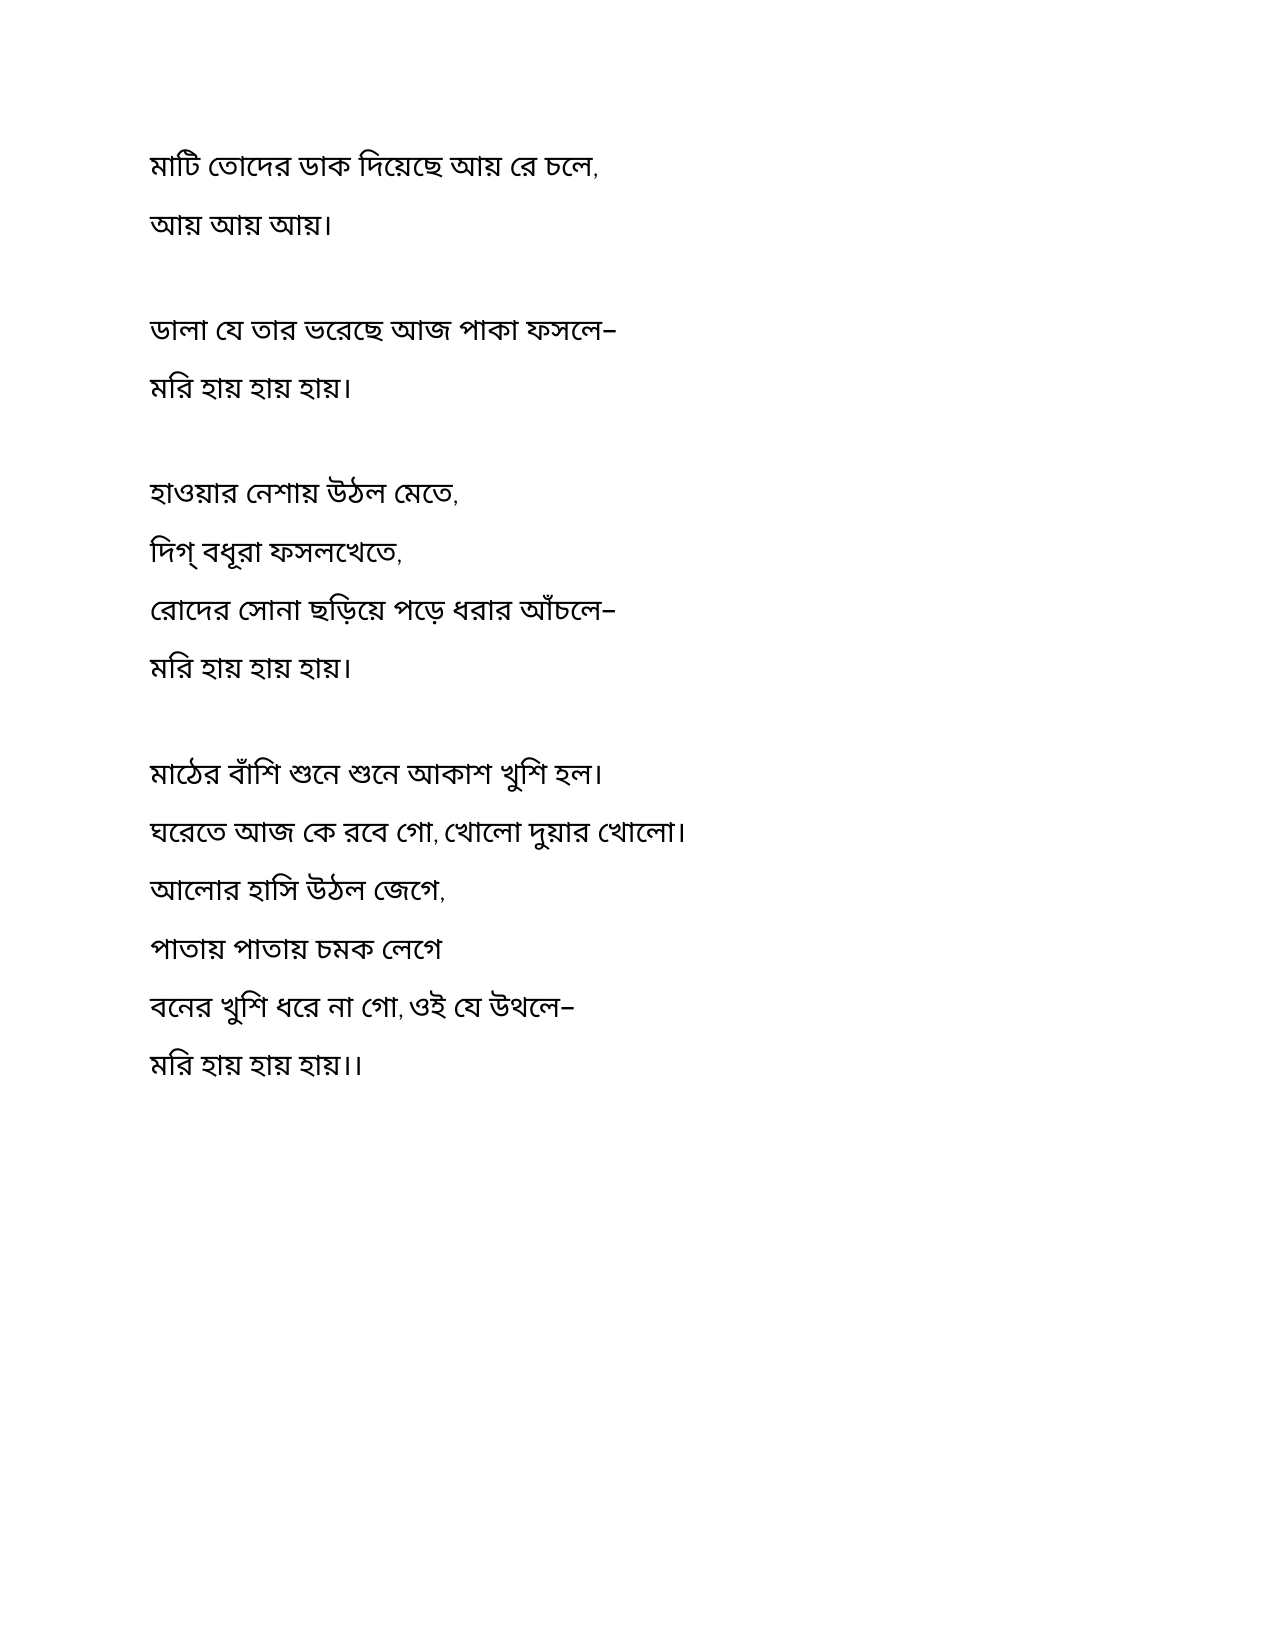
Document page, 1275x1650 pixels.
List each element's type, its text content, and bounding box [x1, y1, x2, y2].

text মরি হায় হায় হায়।। [150, 1049, 1125, 1088]
text ডালা যে তার ভরেছে আজ পাকা ফসলে– [150, 313, 1125, 352]
text বনের খুশি ধরে না গো, ওই যে উথলে– [150, 991, 1125, 1029]
text আলোর হাসি উঠল জেগে, [150, 874, 1125, 913]
text দিগ্‌ বধূরা ফসলখেতে, [150, 535, 1125, 574]
text মরি হায় হায় হায়। [150, 372, 1125, 411]
text রোদের সোনা ছড়িয়ে পড়ে ধরার আঁচলে– [150, 594, 1125, 632]
text মাঠের বাঁশি শুনে শুনে আকাশ খুশি হল। [150, 757, 1125, 796]
text হাওয়ার নেশায় উঠল মেতে, [150, 477, 1125, 516]
text মরি হায় হায় হায়। [150, 652, 1125, 691]
text আয় আয় আয়। [150, 208, 1125, 247]
text মাটি তোদের ডাক দিয়েছে আয় রে চলে, [150, 150, 1125, 189]
text ঘরেতে আজ কে রবে গো, খোলো দুয়ার খোলো। [150, 816, 1125, 854]
text পাতায় পাতায় চমক লেগে [150, 932, 1125, 971]
